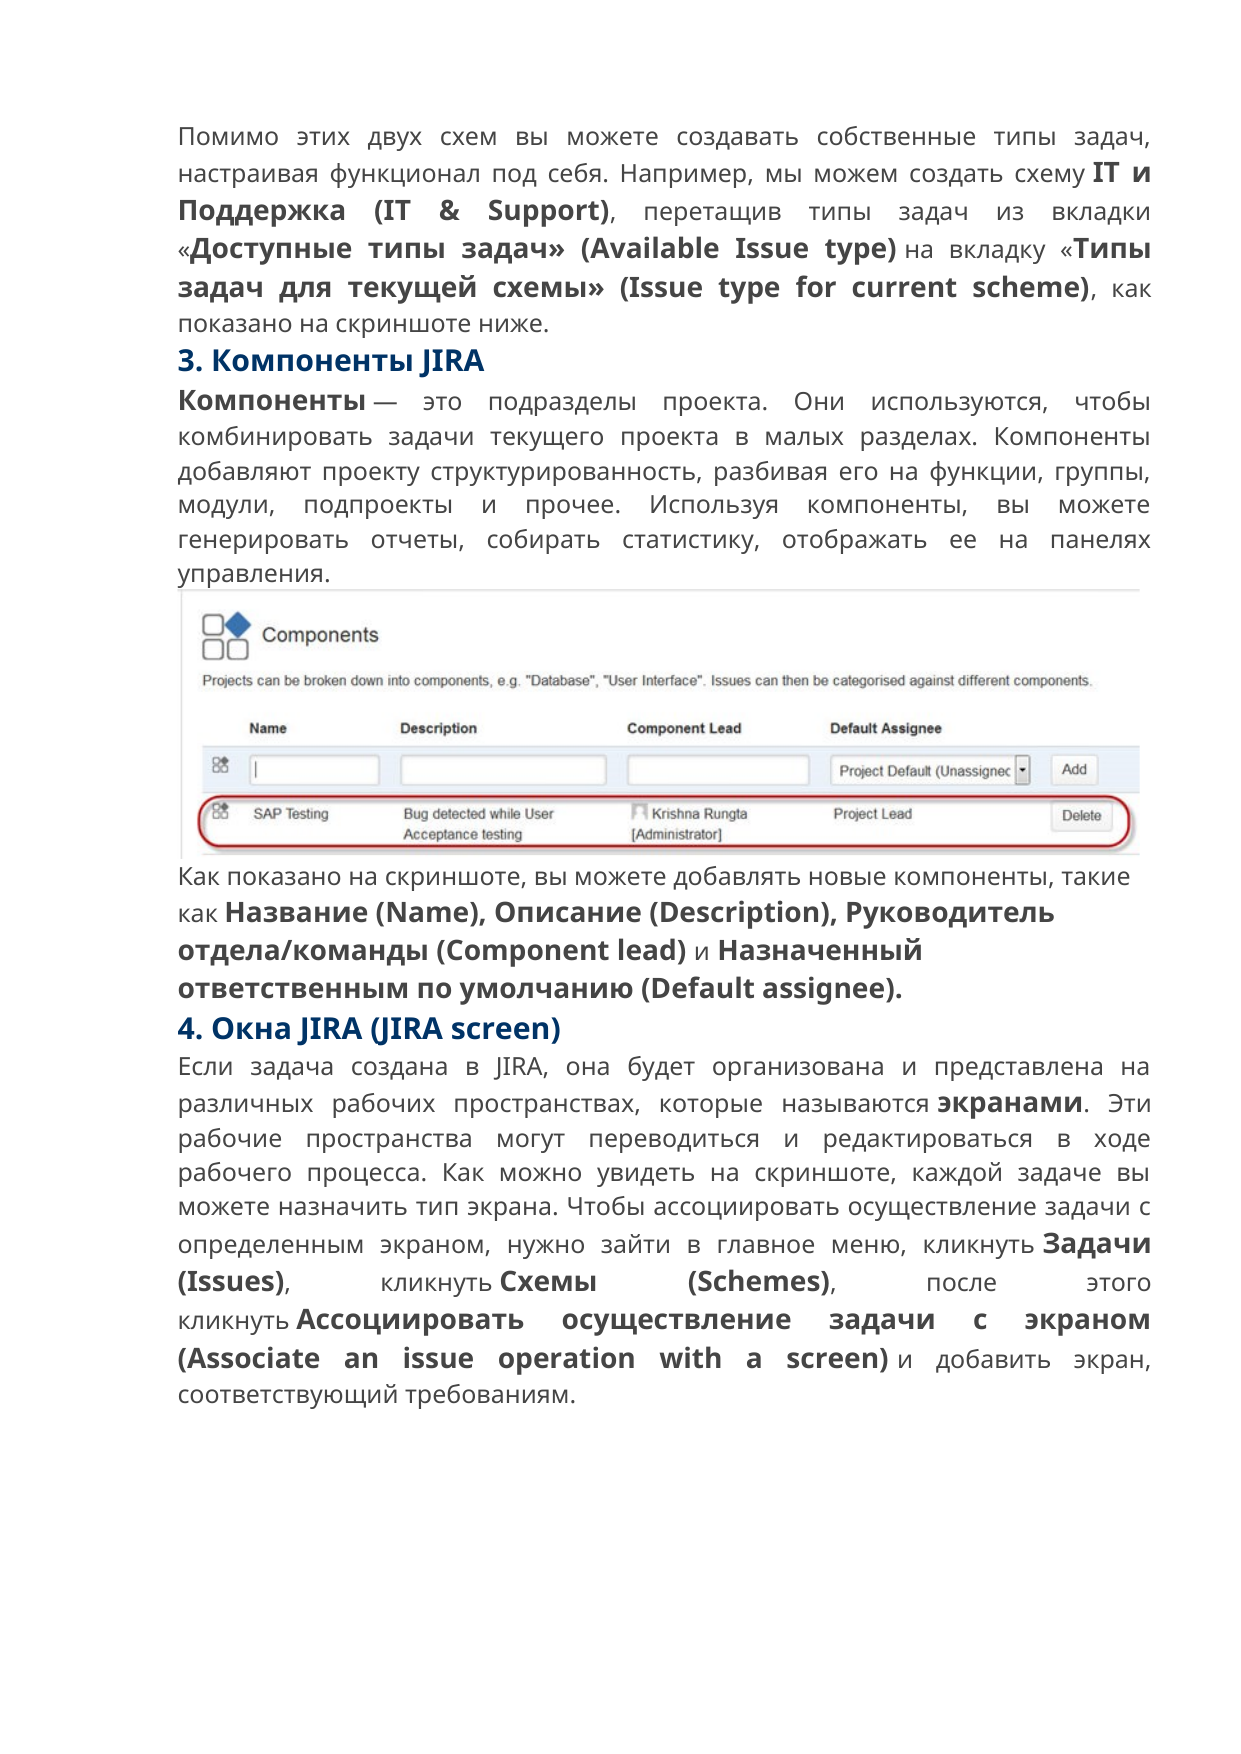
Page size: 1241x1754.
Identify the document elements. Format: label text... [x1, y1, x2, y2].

text Помимо этих двух схем вы можете создавать собственные типы задач, настраивая функционал под себя. Например, мы можем создать схему IT и Поддержка (IT & Support), перетащив типы задач из вкладки «Доступные типы задач» (Available Issue type) на вкладку «Типы задач для текущей схемы» (Issue type for current scheme), как показано на скриншоте ниже. [177, 118, 1152, 339]
picture [177, 589, 1140, 859]
text Как показано на скриншоте, вы можете добавлять новые компоненты, такие как Название (Name), Описание (Description), Руководитель отдела/команды (Component lead) и Назначенный ответственным по умолчанию (Default assignee). [177, 858, 1152, 1007]
text 3. Компоненты JIRA [177, 339, 1152, 381]
text 4. Окна JIRA (JIRA screen) [177, 1007, 1152, 1048]
text Компоненты — это подразделы проекта. Они используются, чтобы комбинировать задачи текущего проекта в малых разделах. Компоненты добавляют проекту структурированность, разбивая его на функции, группы, модули, подпроекты и прочее. Используя компоненты, вы можете генерировать отчеты, собирать статистику, отображать ее на панелях управления. [177, 381, 1152, 589]
text Если задача создана в JIRA, она будет организована и представлена на различных рабочих пространствах, которые называются экранами. Эти рабочие пространства могут переводиться и редактироваться в ходе рабочего процесса. Как можно увидеть на скриншоте, каждой задаче вы можете назначить тип экрана. Чтобы ассоциировать осуществление задачи с определенным экраном, нужно зайти в главное меню, кликнуть Задачи (Issues), кликнуть Схемы (Schemes), после этого кликнуть Ассоциировать осуществление задачи с экраном (Associate an issue operation with a screen) и добавить экран, соответствующий требованиям. [177, 1048, 1152, 1410]
